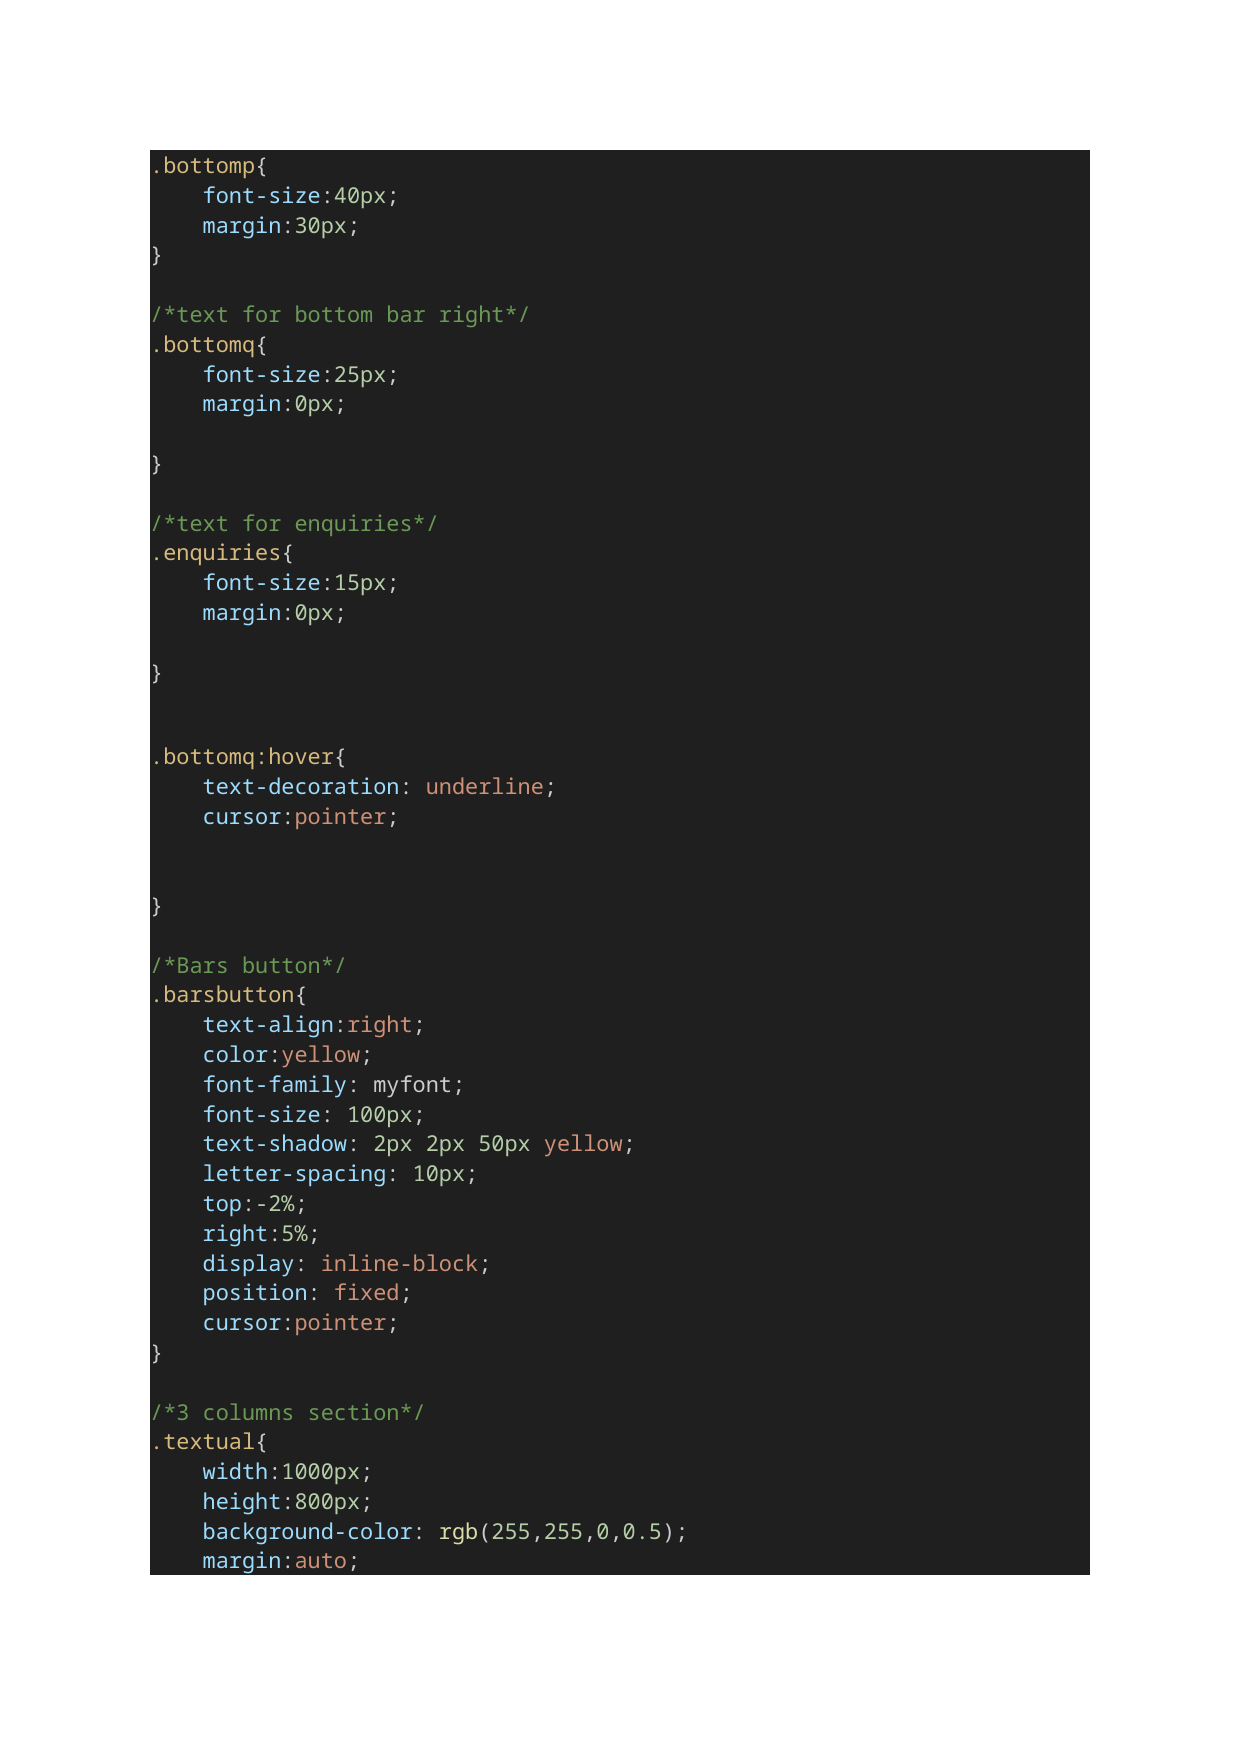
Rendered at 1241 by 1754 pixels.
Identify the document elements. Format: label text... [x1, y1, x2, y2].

text height:800px; [150, 1486, 1090, 1516]
text display: inline-block; [150, 1247, 1090, 1277]
text text-shadow: 2px 2px 50px yellow; [150, 1128, 1090, 1158]
text margin:auto; [150, 1545, 1090, 1575]
text margin:0px; [150, 388, 1090, 418]
text .bottomq:hover{ [150, 741, 1090, 771]
text font-size: 100px; [150, 1098, 1090, 1128]
text font-family: myfont; [150, 1069, 1090, 1098]
text top:-2%; [150, 1188, 1090, 1218]
text } [150, 448, 1090, 478]
text .bottomp{ [150, 150, 1090, 180]
text .bottomq{ [150, 329, 1090, 358]
text font-size:40px; [150, 180, 1090, 209]
text } [150, 890, 1090, 920]
text .barsbutton{ [150, 979, 1090, 1009]
text position: fixed; [150, 1277, 1090, 1307]
text } [150, 656, 1090, 686]
text /*text for bottom bar right*/ [150, 299, 1090, 329]
text .enquiries{ [150, 537, 1090, 567]
text text-decoration: underline; [150, 771, 1090, 801]
text cursor:pointer; [150, 801, 1090, 830]
text } [150, 239, 1090, 269]
text /*Bars button*/ [150, 949, 1090, 979]
text right:5%; [150, 1218, 1090, 1247]
text background-color: rgb(255,255,0,0.5); [150, 1516, 1090, 1545]
text width:1000px; [150, 1456, 1090, 1486]
text color:yellow; [150, 1039, 1090, 1069]
text } [150, 1337, 1090, 1367]
text font-size:15px; [150, 567, 1090, 597]
text text-align:right; [150, 1009, 1090, 1039]
text font-size:25px; [150, 358, 1090, 388]
text margin:30px; [150, 209, 1090, 239]
text .textual{ [150, 1426, 1090, 1456]
text margin:0px; [150, 597, 1090, 627]
text letter-spacing: 10px; [150, 1158, 1090, 1188]
text /*text for enquiries*/ [150, 507, 1090, 537]
text cursor:pointer; [150, 1307, 1090, 1337]
text /*3 columns section*/ [150, 1396, 1090, 1426]
